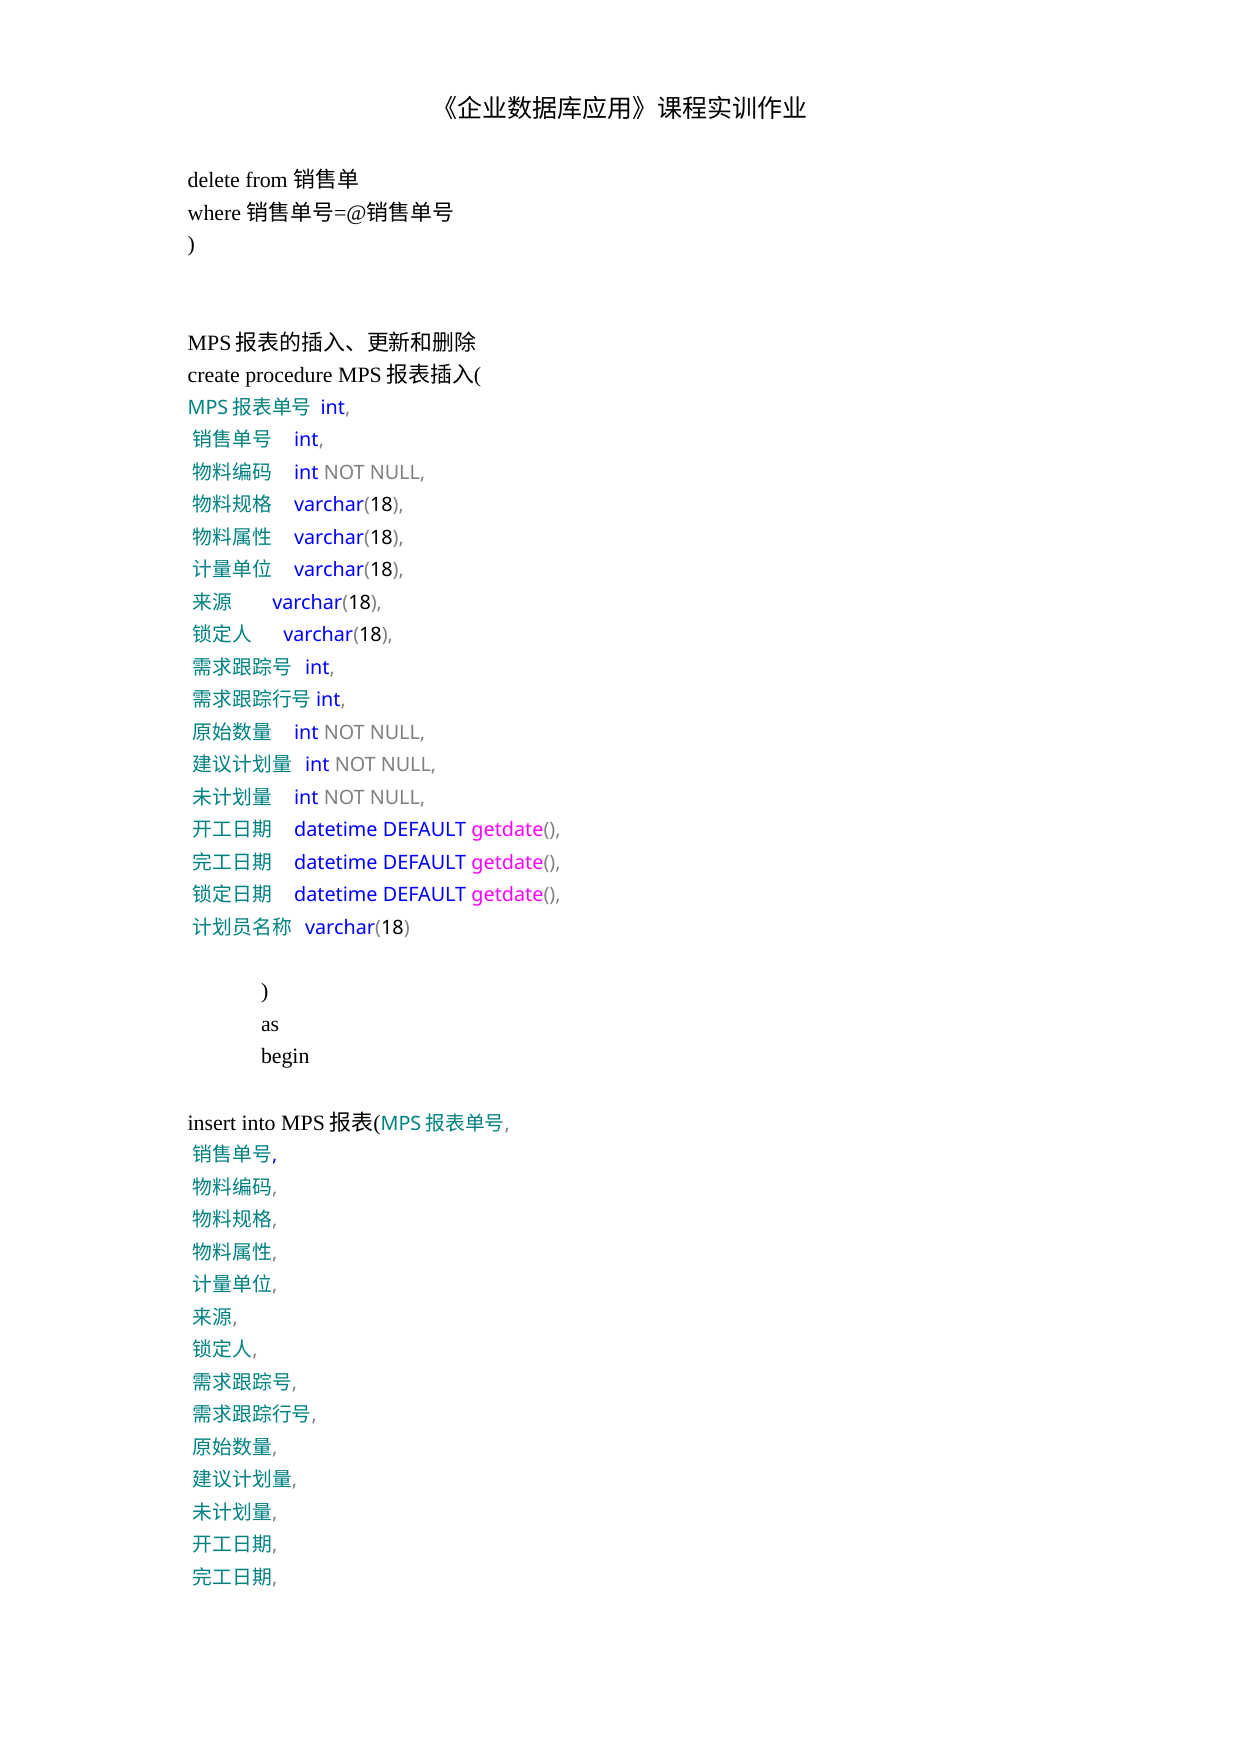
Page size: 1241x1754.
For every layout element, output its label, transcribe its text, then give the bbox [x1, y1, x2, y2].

text MPS报表的插入、更新和删除 [187, 324, 1053, 357]
text insert into MPS报表(MPS报表单号, [187, 1104, 1053, 1137]
text 物料编码, [187, 1169, 1053, 1202]
text 原始数量 int NOT NULL, [187, 714, 1053, 747]
text 未计划量, [187, 1494, 1053, 1527]
text ) [187, 227, 1053, 259]
text 锁定人 varchar(18), [187, 617, 1053, 649]
text 开工日期, [187, 1527, 1053, 1559]
text 销售单号, [187, 1137, 1053, 1169]
text where 销售单号=@销售单号 [187, 194, 1053, 227]
text 完工日期, [187, 1559, 1053, 1592]
text as [261, 1007, 1053, 1039]
text 需求跟踪号, [187, 1364, 1053, 1397]
text 需求跟踪行号 int, [187, 682, 1053, 714]
text 销售单号 int, [187, 422, 1053, 454]
text MPS报表单号 int, [187, 389, 1053, 422]
text 物料属性, [187, 1234, 1053, 1267]
text 物料编码 int NOT NULL, [187, 454, 1053, 487]
text create procedure MPS报表插入( [187, 357, 1053, 389]
text 建议计划量, [187, 1462, 1053, 1494]
text 开工日期 datetime DEFAULT getdate(), [187, 812, 1053, 844]
text 未计划量 int NOT NULL, [187, 779, 1053, 812]
text delete from 销售单 [187, 162, 1053, 194]
text 锁定日期 datetime DEFAULT getdate(), [187, 877, 1053, 909]
text 需求跟踪行号, [187, 1397, 1053, 1429]
text 物料规格 varchar(18), [187, 487, 1053, 519]
text begin [261, 1039, 1053, 1072]
text 原始数量, [187, 1429, 1053, 1462]
text 计量单位, [187, 1267, 1053, 1299]
text 来源 varchar(18), [187, 584, 1053, 617]
text 来源, [187, 1299, 1053, 1332]
text 完工日期 datetime DEFAULT getdate(), [187, 844, 1053, 877]
text 物料属性 varchar(18), [187, 519, 1053, 552]
text ) [261, 974, 1053, 1007]
text 需求跟踪号 int, [187, 649, 1053, 682]
text 锁定人, [187, 1332, 1053, 1364]
text 计量单位 varchar(18), [187, 552, 1053, 584]
text 建议计划量 int NOT NULL, [187, 747, 1053, 779]
text 计划员名称 varchar(18) [187, 909, 1053, 942]
text 物料规格, [187, 1202, 1053, 1234]
